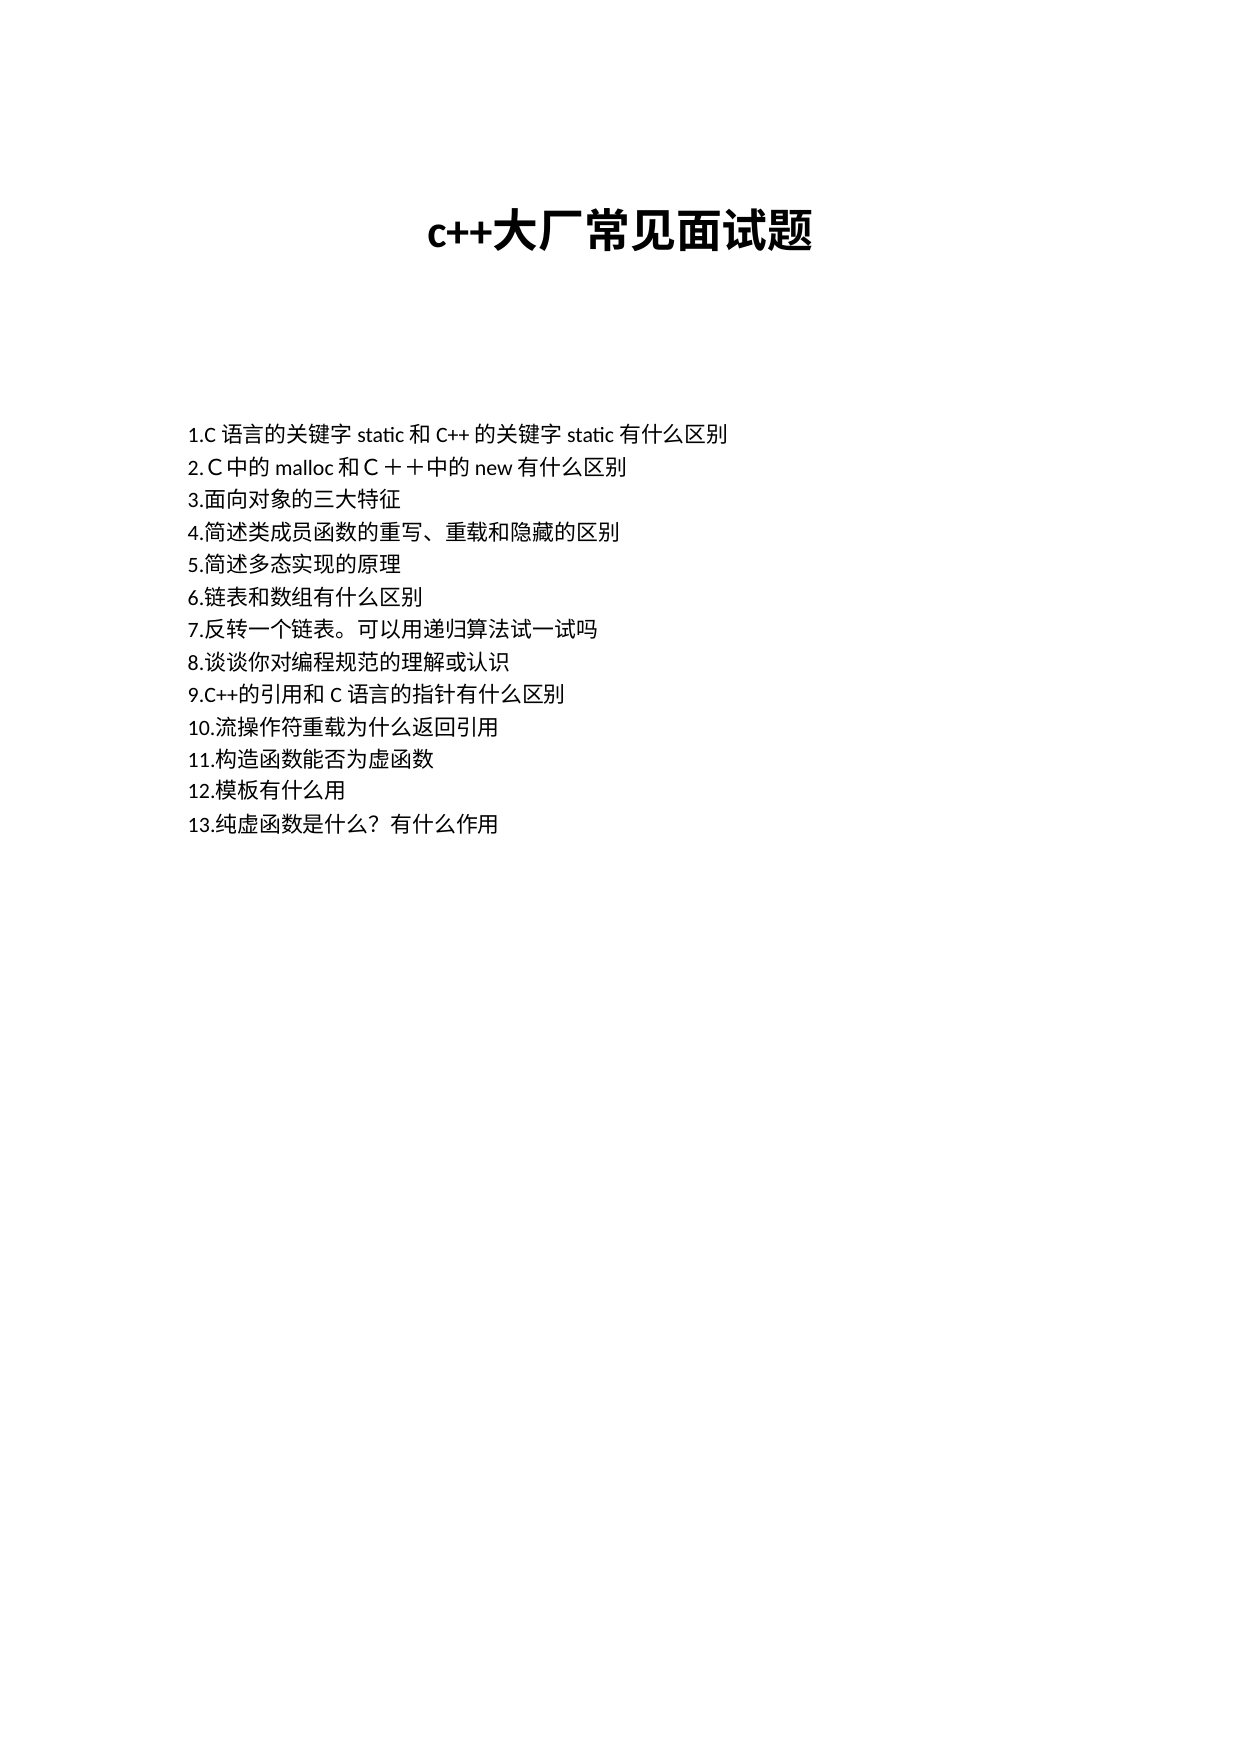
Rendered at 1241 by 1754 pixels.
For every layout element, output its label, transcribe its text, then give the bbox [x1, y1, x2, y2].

text 6.链表和数组有什么区别 [187, 579, 1053, 612]
text 8.谈谈你对编程规范的理解或认识 [187, 644, 1053, 677]
text 3.面向对象的三大特征 [187, 482, 1053, 514]
text 11.构造函数能否为虚函数 [187, 742, 1053, 774]
text 12.模板有什么用 [187, 774, 1053, 807]
text 13.纯虚函数是什么？有什么作用 [187, 807, 1053, 839]
text 5.简述多态实现的原理 [187, 547, 1053, 579]
text 2.Ｃ中的 malloc 和Ｃ＋＋中的 new 有什么区别 [187, 449, 1053, 482]
text 9.C++的引用和 C 语言的指针有什么区别 [187, 677, 1053, 709]
subtitle c++大厂常见面试题 [187, 197, 1053, 262]
text 7.反转一个链表。可以用递归算法试一试吗 [187, 612, 1053, 644]
text 10.流操作符重载为什么返回引用 [187, 709, 1053, 742]
text 1.C 语言的关键字 static 和 C++ 的关键字 static 有什么区别 [187, 417, 1053, 449]
text 4.简述类成员函数的重写、重载和隐藏的区别 [187, 514, 1053, 547]
